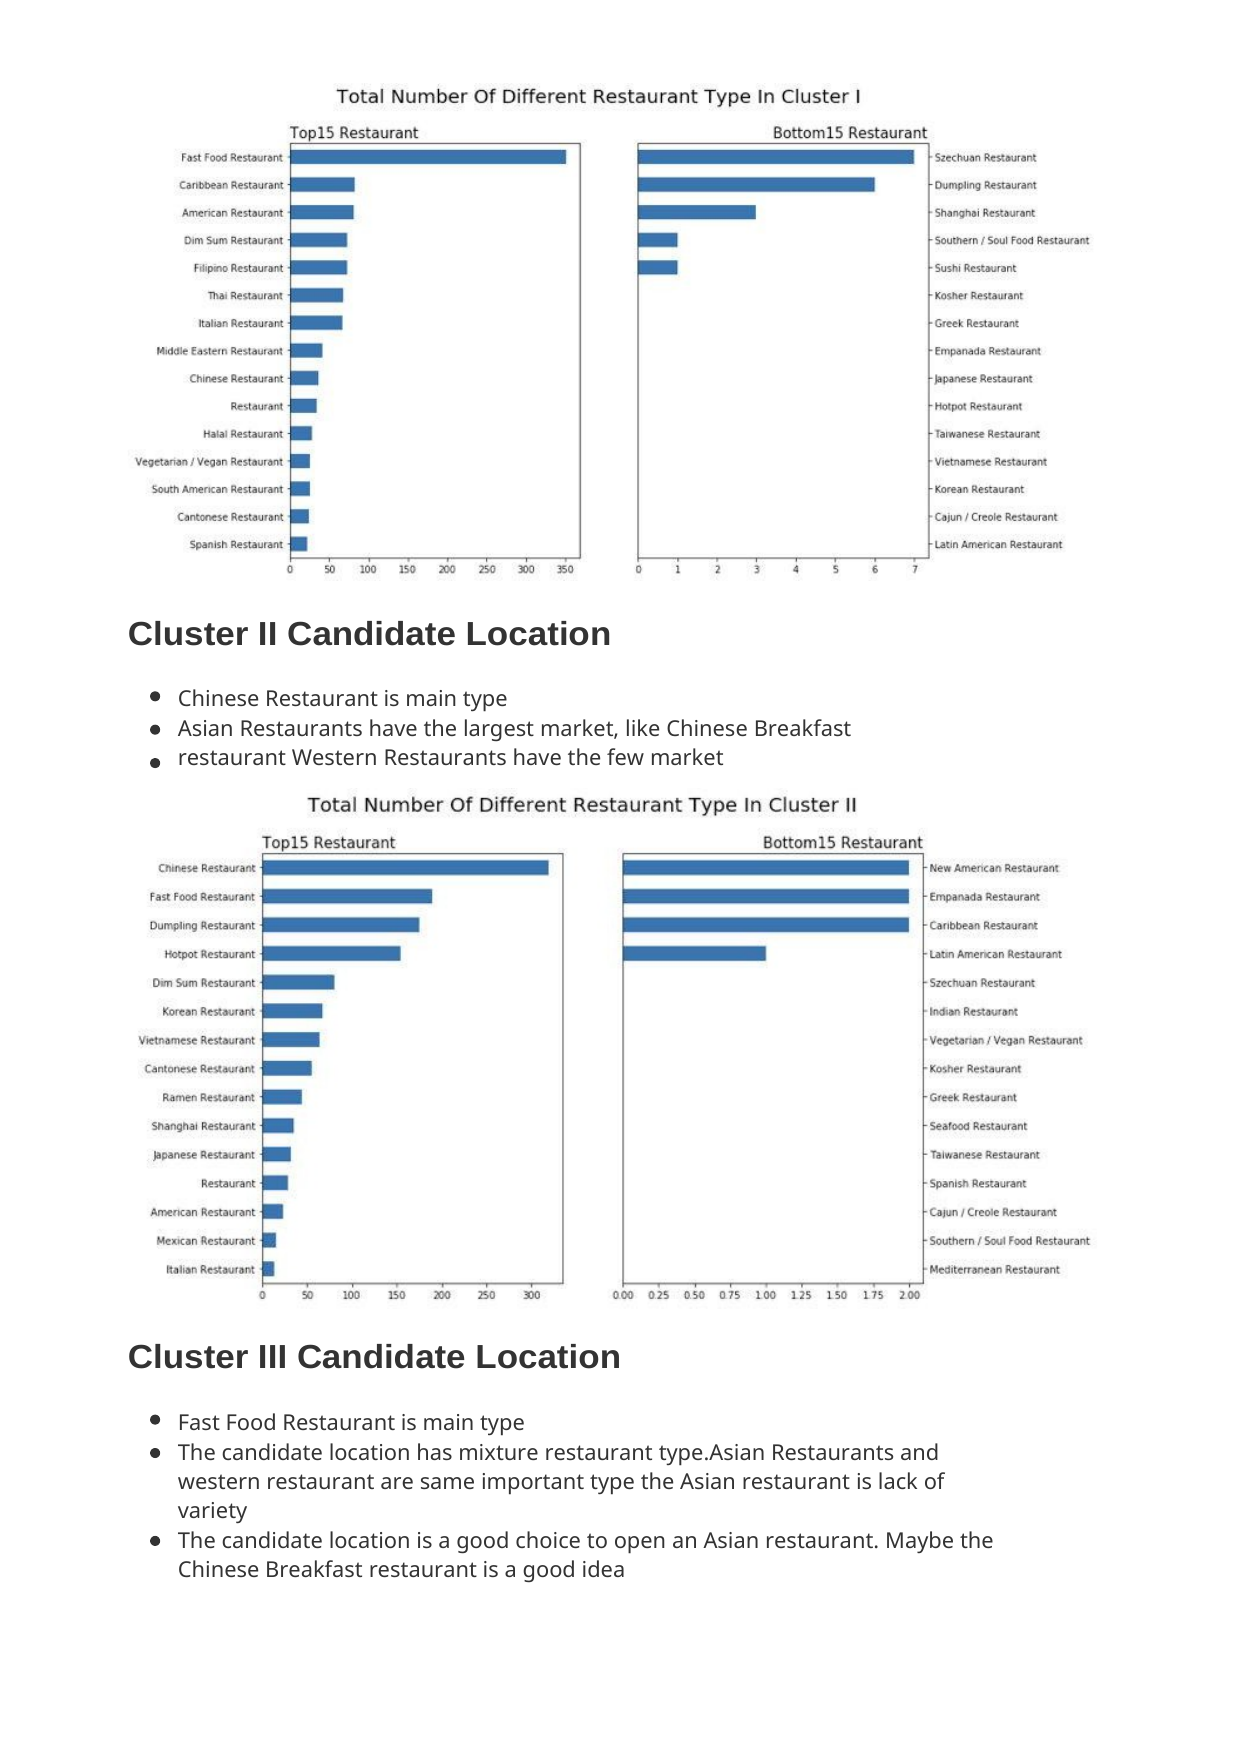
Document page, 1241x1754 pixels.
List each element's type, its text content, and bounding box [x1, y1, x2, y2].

subtitle Cluster II Candidate Location [128, 614, 1123, 652]
text Chinese Restaurant is main type [178, 679, 1123, 713]
text Fast Food Restaurant is main type [178, 1403, 1123, 1437]
subtitle Cluster III Candidate Location [128, 1337, 1123, 1376]
picture [137, 788, 1098, 1309]
text The candidate location has mixture restaurant type.Asian Restaurants and western restaurant are same important type the Asian restaurant is lack of variety [178, 1437, 1014, 1525]
text The candidate location is a good choice to open an Asian restaurant. Maybe the Chinese Breakfast restaurant is a good idea [178, 1525, 1066, 1583]
picture [127, 83, 1094, 581]
text Asian Restaurants have the largest market, like Chinese Breakfast restaurant Western Restaurants have the few market [178, 713, 949, 772]
